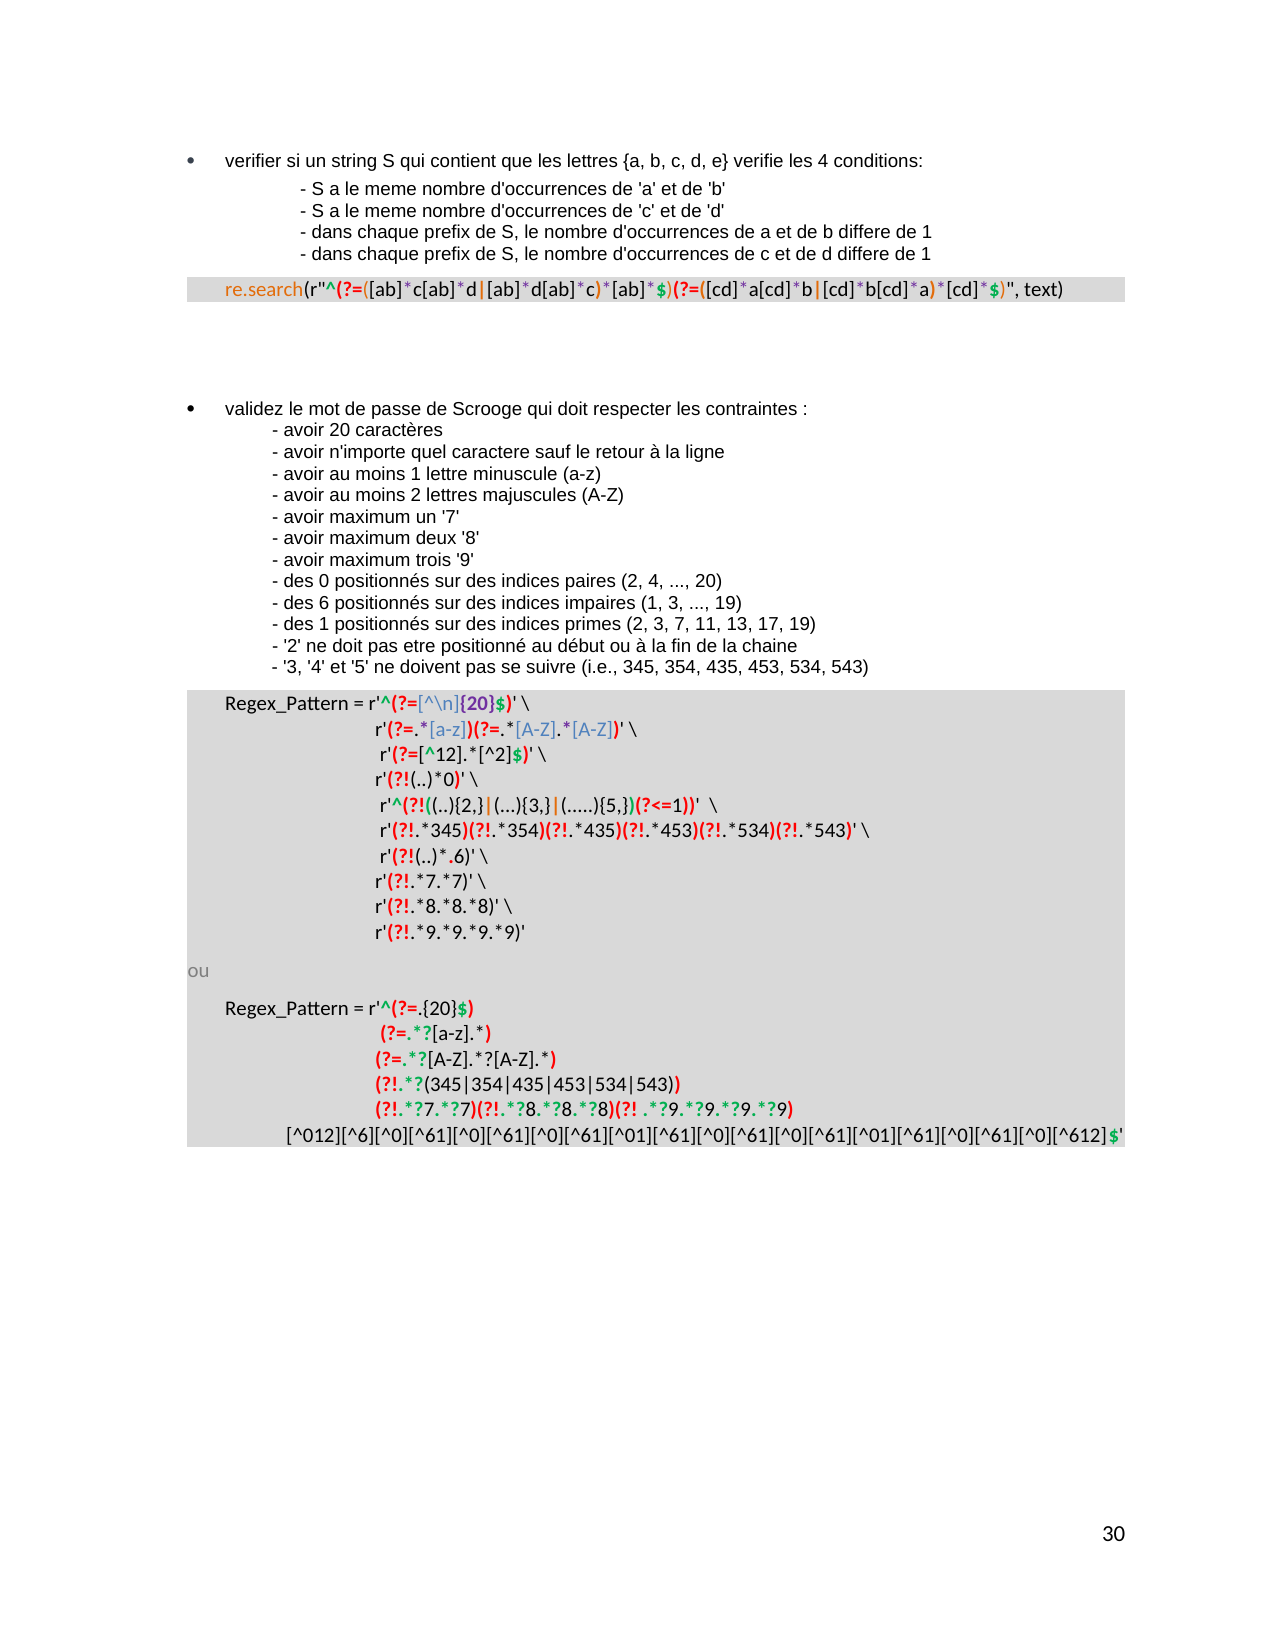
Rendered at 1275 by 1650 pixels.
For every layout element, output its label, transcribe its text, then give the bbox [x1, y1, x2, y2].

text - avoir maximum un '7' [150, 505, 1125, 527]
text r'(?=.*[a-z])(?=.*[A-Z].*[A-Z])' \ [187, 716, 1125, 741]
text r'(?!.*9.*9.*9.*9)' [187, 919, 1125, 944]
text Regex_Pattern = r'^(?=[^\n]{20}$)' \ [187, 690, 1125, 716]
text r'(?=[^12].*[^2]$)' \ [187, 741, 1125, 767]
text - '3, '4' et '5' ne doivent pas se suivre (i.e., 345, 354, 435, 453, 534, 543) [150, 656, 1125, 678]
list - dans chaque prefix de S, le nombre d'occurrences de c et de d differe de 1 [225, 243, 1125, 264]
text r'(?!.*345)(?!.*354)(?!.*435)(?!.*453)(?!.*534)(?!.*543)' \ [187, 817, 1125, 843]
text - avoir au moins 1 lettre minuscule (a-z) [150, 462, 1125, 484]
text - '2' ne doit pas etre positionné au début ou à la fin de la chaine [150, 635, 1125, 656]
list - S a le meme nombre d'occurrences de 'c' et de 'd' [225, 199, 1125, 221]
text Regex_Pattern = r'^(?=.{20}$) [187, 995, 1125, 1020]
text r'(?!(..)*0)' \ [187, 767, 1125, 792]
text - avoir maximum deux '8' [150, 527, 1125, 548]
text (?!.*?(345|354|435|453|534|543)) [187, 1071, 1125, 1097]
text [^012][^6][^0][^61][^0][^61][^0][^61][^01][^61][^0][^61][^0][^61][^01][^61][^0][^61][^0][^612]$' [187, 1122, 1125, 1147]
text r'(?!(..)*.6)' \ [187, 843, 1125, 868]
text - avoir maximum trois '9' [150, 548, 1125, 570]
text - avoir n'importe quel caractere sauf le retour à la ligne [150, 441, 1125, 462]
list re.search(r"^(?=([ab]*c[ab]*d|[ab]*d[ab]*c)*[ab]*$)(?=([cd]*a[cd]*b|[cd]*b[cd]*a)*[cd]*$)", text) [187, 277, 1125, 302]
text (?=.*?[A-Z].*?[A-Z].*) [187, 1046, 1125, 1071]
list - S a le meme nombre d'occurrences de 'a' et de 'b' [225, 178, 1125, 199]
text - avoir 20 caractères [150, 419, 1125, 441]
list validez le mot de passe de Scrooge qui doit respecter les contraintes : [187, 397, 1125, 419]
list verifier si un string S qui contient que les lettres {a, b, c, d, e} verifie les 4 conditions: [187, 150, 1125, 172]
text r'(?!.*8.*8.*8)' \ [187, 894, 1125, 919]
list - dans chaque prefix de S, le nombre d'occurrences de a et de b differe de 1 [225, 221, 1125, 243]
text r'^(?!((..){2,}|(...){3,}|(.....){5,})(?<=1))' \ [187, 792, 1125, 817]
text - avoir au moins 2 lettres majuscules (A-Z) [150, 484, 1125, 505]
text ou [187, 957, 1125, 982]
text (?!.*?7.*?7)(?!.*?8.*?8.*?8)(?! .*?9.*?9.*?9.*?9) [187, 1097, 1125, 1122]
text r'(?!.*7.*7)' \ [187, 868, 1125, 894]
text - des 0 positionnés sur des indices paires (2, 4, ..., 20) [150, 570, 1125, 592]
text - des 1 positionnés sur des indices primes (2, 3, 7, 11, 13, 17, 19) [150, 613, 1125, 635]
text - des 6 positionnés sur des indices impaires (1, 3, ..., 19) [150, 592, 1125, 613]
text (?=.*?[a-z].*) [187, 1020, 1125, 1046]
